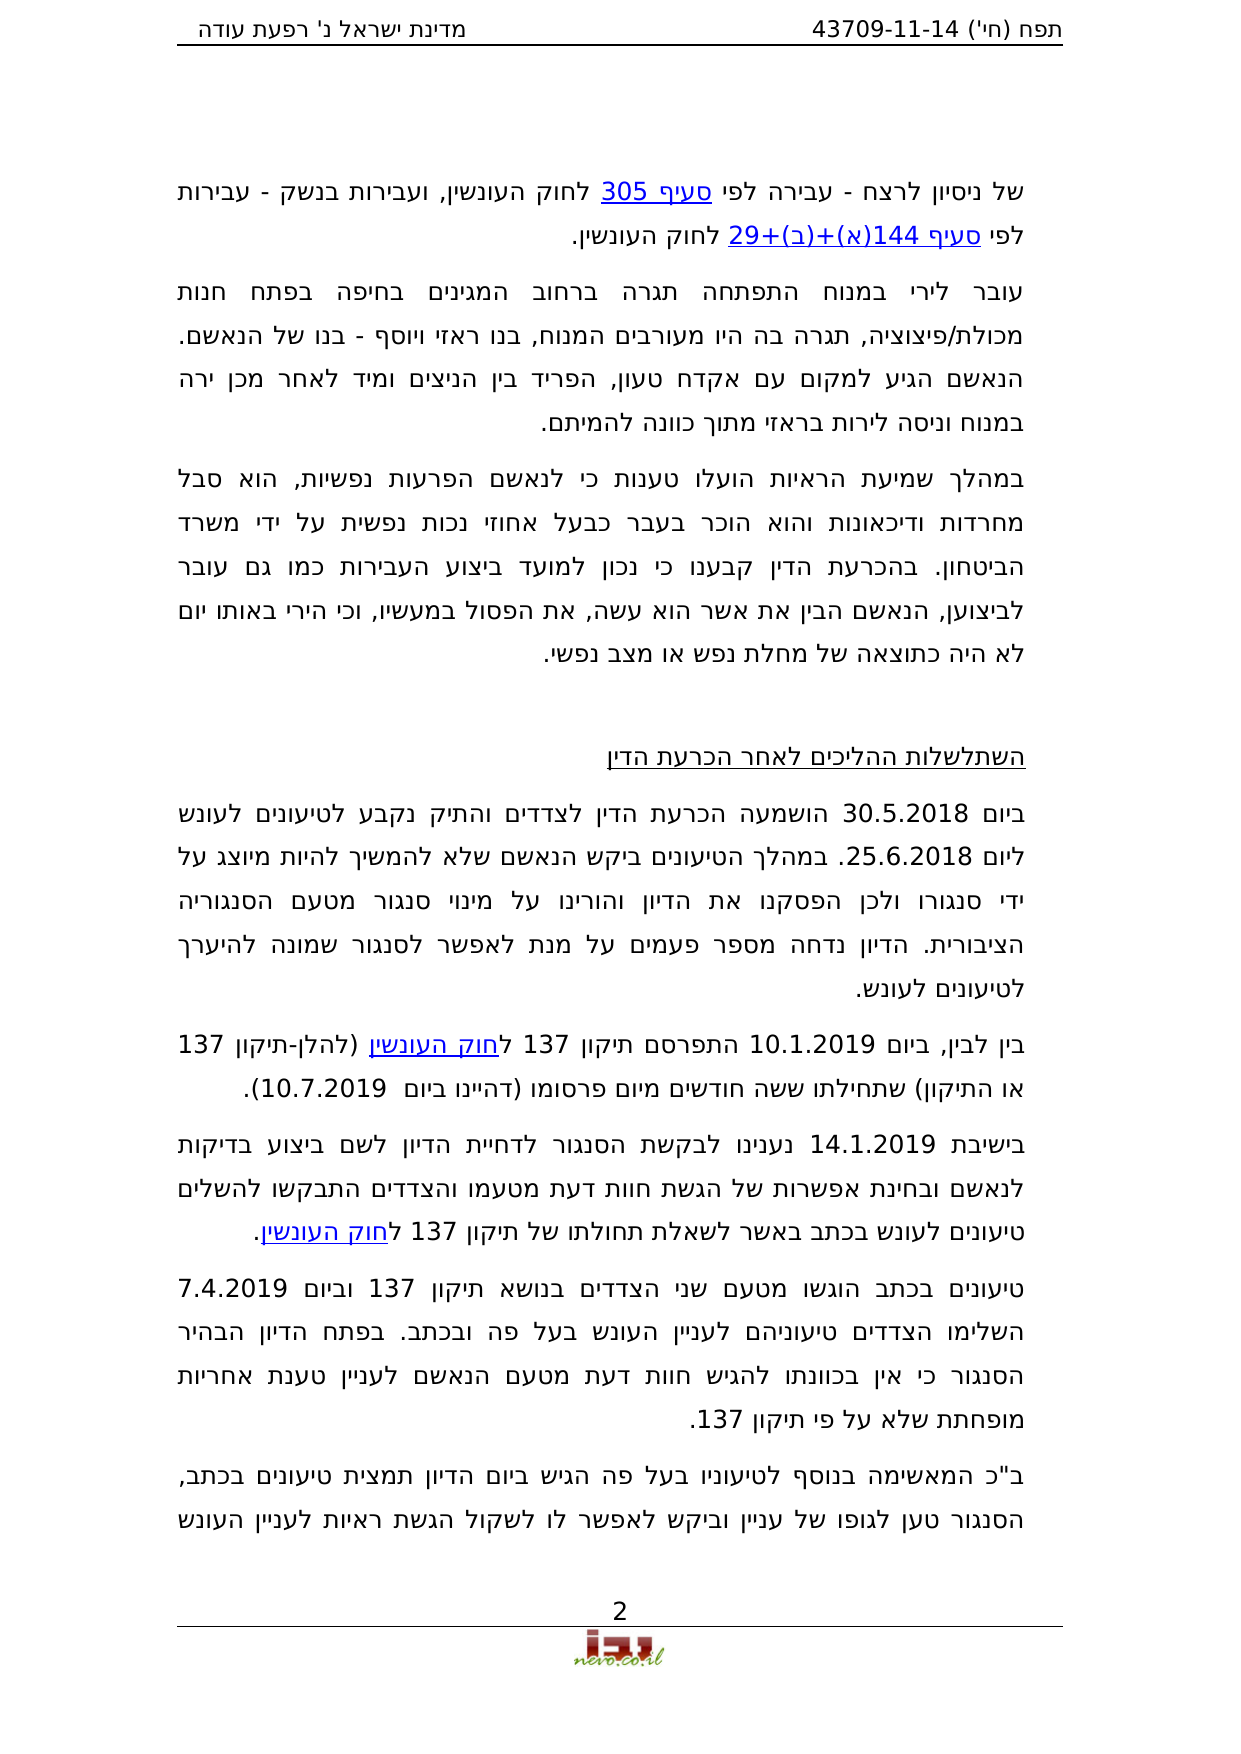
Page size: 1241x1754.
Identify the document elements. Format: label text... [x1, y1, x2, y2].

text עובר לירי במנוח התפתחה תגרה ברחוב המגינים בחיפה בפתח חנות מכולת/פיצוציה, תגרה בה היו מעורבים המנוח, בנו ראזי ויוסף - בנו של הנאשם. הנאשם הגיע למקום עם אקדח טעון, הפריד בין הניצים ומיד לאחר מכן ירה במנוח וניסה לירות בראזי מתוך כוונה להמיתם. [177, 277, 1025, 438]
text השתלשלות ההליכים לאחר הכרעת הדין [177, 742, 1026, 772]
text בישיבת 14.1.2019 נענינו לבקשת הסנגור לדחיית הדיון לשם ביצוע בדיקות לנאשם ובחינת אפשרות של הגשת חוות דעת מטעמו והצדדים התבקשו להשלים טיעונים לעונש בכתב באשר לשאלת תחולתו של תיקון 137 לחוק העונשין. [177, 1130, 1026, 1247]
text במהלך שמיעת הראיות הועלו טענות כי לנאשם הפרעות נפשיות, הוא סבל מחרדות ודיכאונות והוא הוכר בעבר כבעל אחוזי נכות נפשית על ידי משרד הביטחון. בהכרעת הדין קבענו כי נכון למועד ביצוע העבירות כמו גם עובר לביצוען, הנאשם הבין את אשר הוא עשה, את הפסול במעשיו, וכי הירי באותו יום לא היה כתוצאה של מחלת נפש או מצב נפשי. [177, 465, 1026, 669]
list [177, 177, 1062, 250]
text בין לבין, ביום 10.1.2019 התפרסם תיקון 137 לחוק העונשין (להלן-תיקון 137 או התיקון) שתחילתו ששה חודשים מיום פרסומו (דהיינו ביום 10.7.2019). [177, 1030, 1026, 1103]
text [177, 1461, 1026, 1534]
text ביום 30.5.2018 הושמעה הכרעת הדין לצדדים והתיק נקבע לטיעונים לעונש ליום 25.6.2018. במהלך הטיעונים ביקש הנאשם שלא להמשיך להיות מיוצג על ידי סנגורו ולכן הפסקנו את הדיון והורינו על מינוי סנגור מטעם הסנגוריה הציבורית. הדיון נדחה מספר פעמים על מנת לאפשר לסנגור שמונה להיערך לטיעונים לעונש. [177, 799, 1026, 1003]
text טיעונים בכתב הוגשו מטעם שני הצדדים בנושא תיקון 137 וביום 7.4.2019 השלימו הצדדים טיעוניהם לעניין העונש בעל פה ובכתב. בפתח הדיון הבהיר הסנגור כי אין בכוונתו להגיש חוות דעת מטעם הנאשם לעניין טענת אחריות מופחתת שלא על פי תיקון 137. [177, 1274, 1026, 1434]
picture [574, 1629, 666, 1667]
